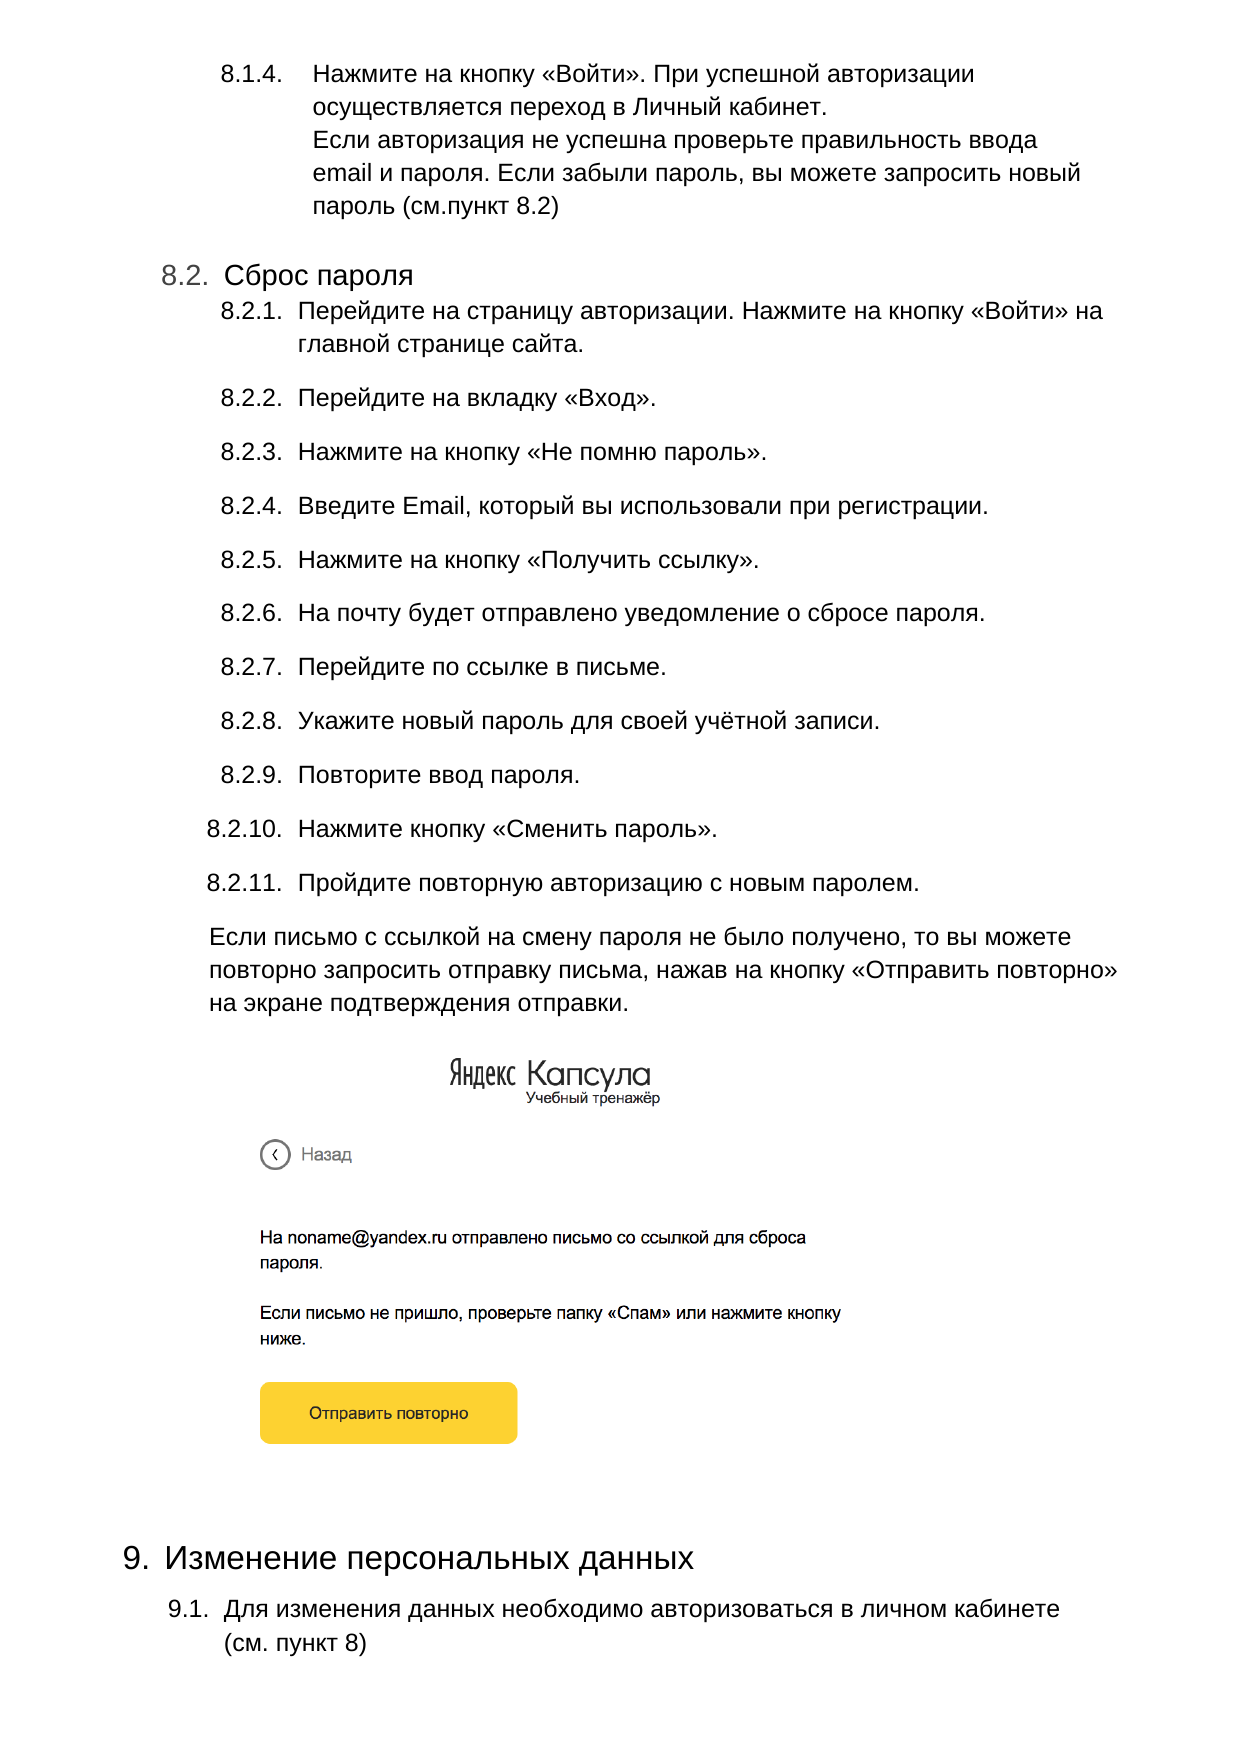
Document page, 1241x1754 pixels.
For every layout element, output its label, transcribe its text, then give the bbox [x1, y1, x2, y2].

picture [208, 1041, 888, 1497]
subtitle Сброс пароля [209, 258, 1153, 291]
list Нажмите на кнопку «Войти». При успешной авторизации осуществляется переход в Личный кабинет. [283, 59, 1090, 121]
list На почту будет отправлено уведомление о сбросе пароля. [283, 598, 1153, 627]
list Введите Email, который вы использовали при регистрации. [283, 491, 1153, 519]
list Перейдите по ссылке в письме. [283, 652, 1153, 681]
list Перейдите на вкладку «Вход». [283, 383, 1153, 412]
text Если письмо с ссылкой на смену пароля не было получено, то вы можете повторно запросить отправку письма, нажав на кнопку «Отправить повторно» на экране подтверждения отправки. [209, 922, 1153, 1016]
list Нажмите кнопку «Сменить пароль». [283, 814, 1153, 843]
list Для изменения данных необходимо авторизоваться в личном кабинете (см. пункт 8) [209, 1594, 1090, 1656]
list Если авторизация не успешна проверьте правильность ввода email и пароля. Если забыли пароль, вы можете запросить новый пароль (см.пункт 8.2) [312, 125, 1090, 220]
list Укажите новый пароль для своей учётной записи. [283, 706, 1153, 735]
subtitle Изменение персональных данных [150, 1538, 1153, 1576]
list Нажмите на кнопку «Получить ссылку». [283, 544, 1153, 573]
list Повторите ввод пароля. [283, 760, 1153, 789]
list Пройдите повторную авторизацию с новым паролем. [283, 868, 1153, 896]
list Нажмите на кнопку «Не помню пароль». [283, 437, 1153, 466]
list Перейдите на страницу авторизации. Нажмите на кнопку «Войти» на главной странице сайта. [283, 296, 1153, 358]
